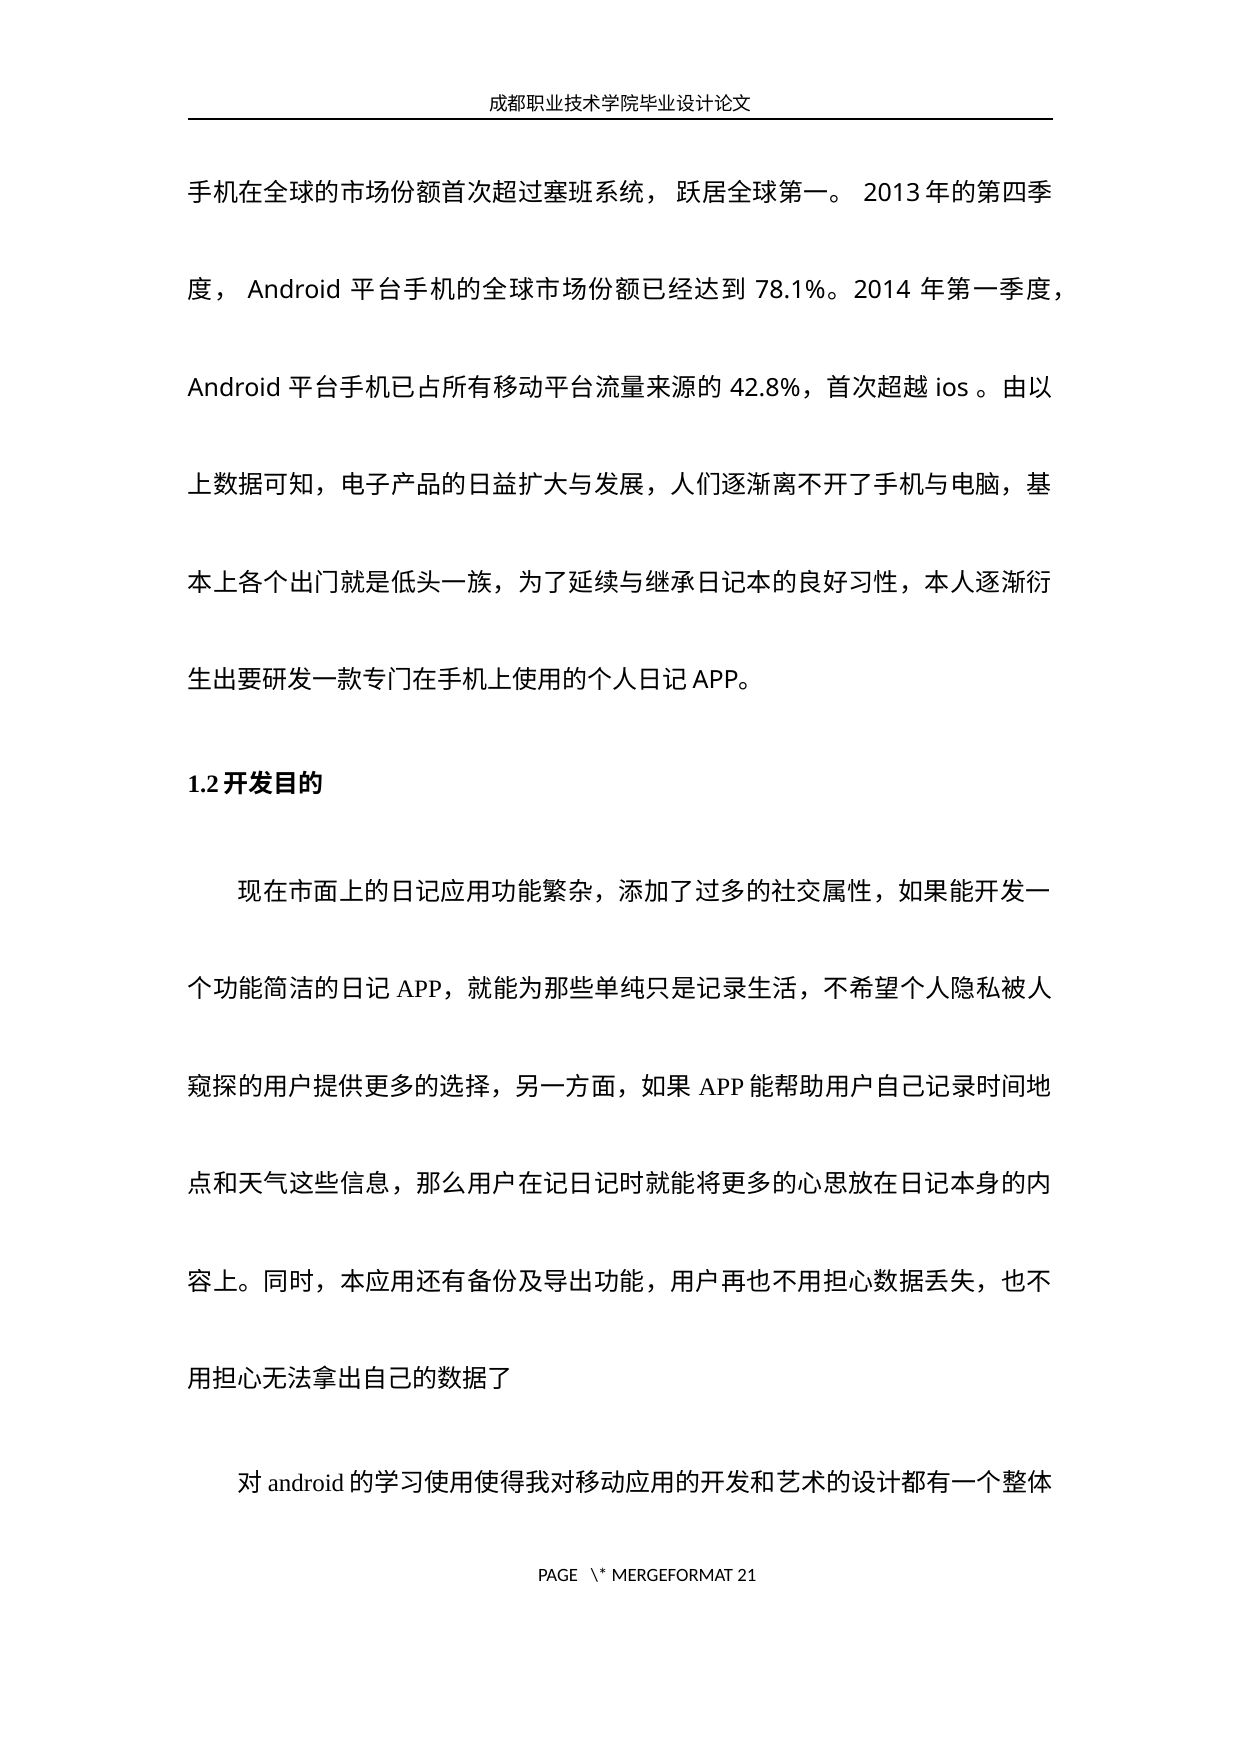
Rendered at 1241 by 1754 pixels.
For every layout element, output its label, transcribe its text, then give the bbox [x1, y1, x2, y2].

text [187, 158, 1053, 710]
text 现在市面上的日记应用功能繁杂，添加了过多的社交属性，如果能开发一个功能简洁的日记APP，就能为那些单纯只是记录生活，不希望个人隐私被人窥探的用户提供更多的选择，另一方面，如果APP能帮助用户自己记录时间地点和天气这些信息，那么用户在记日记时就能将更多的心思放在日记本身的内容上。同时，本应用还有备份及导出功能，用户再也不用担心数据丢失，也不用担心无法拿出自己的数据了 [187, 857, 1053, 1409]
subtitle 1.2开发目的 [187, 749, 1053, 814]
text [187, 1448, 1053, 1513]
